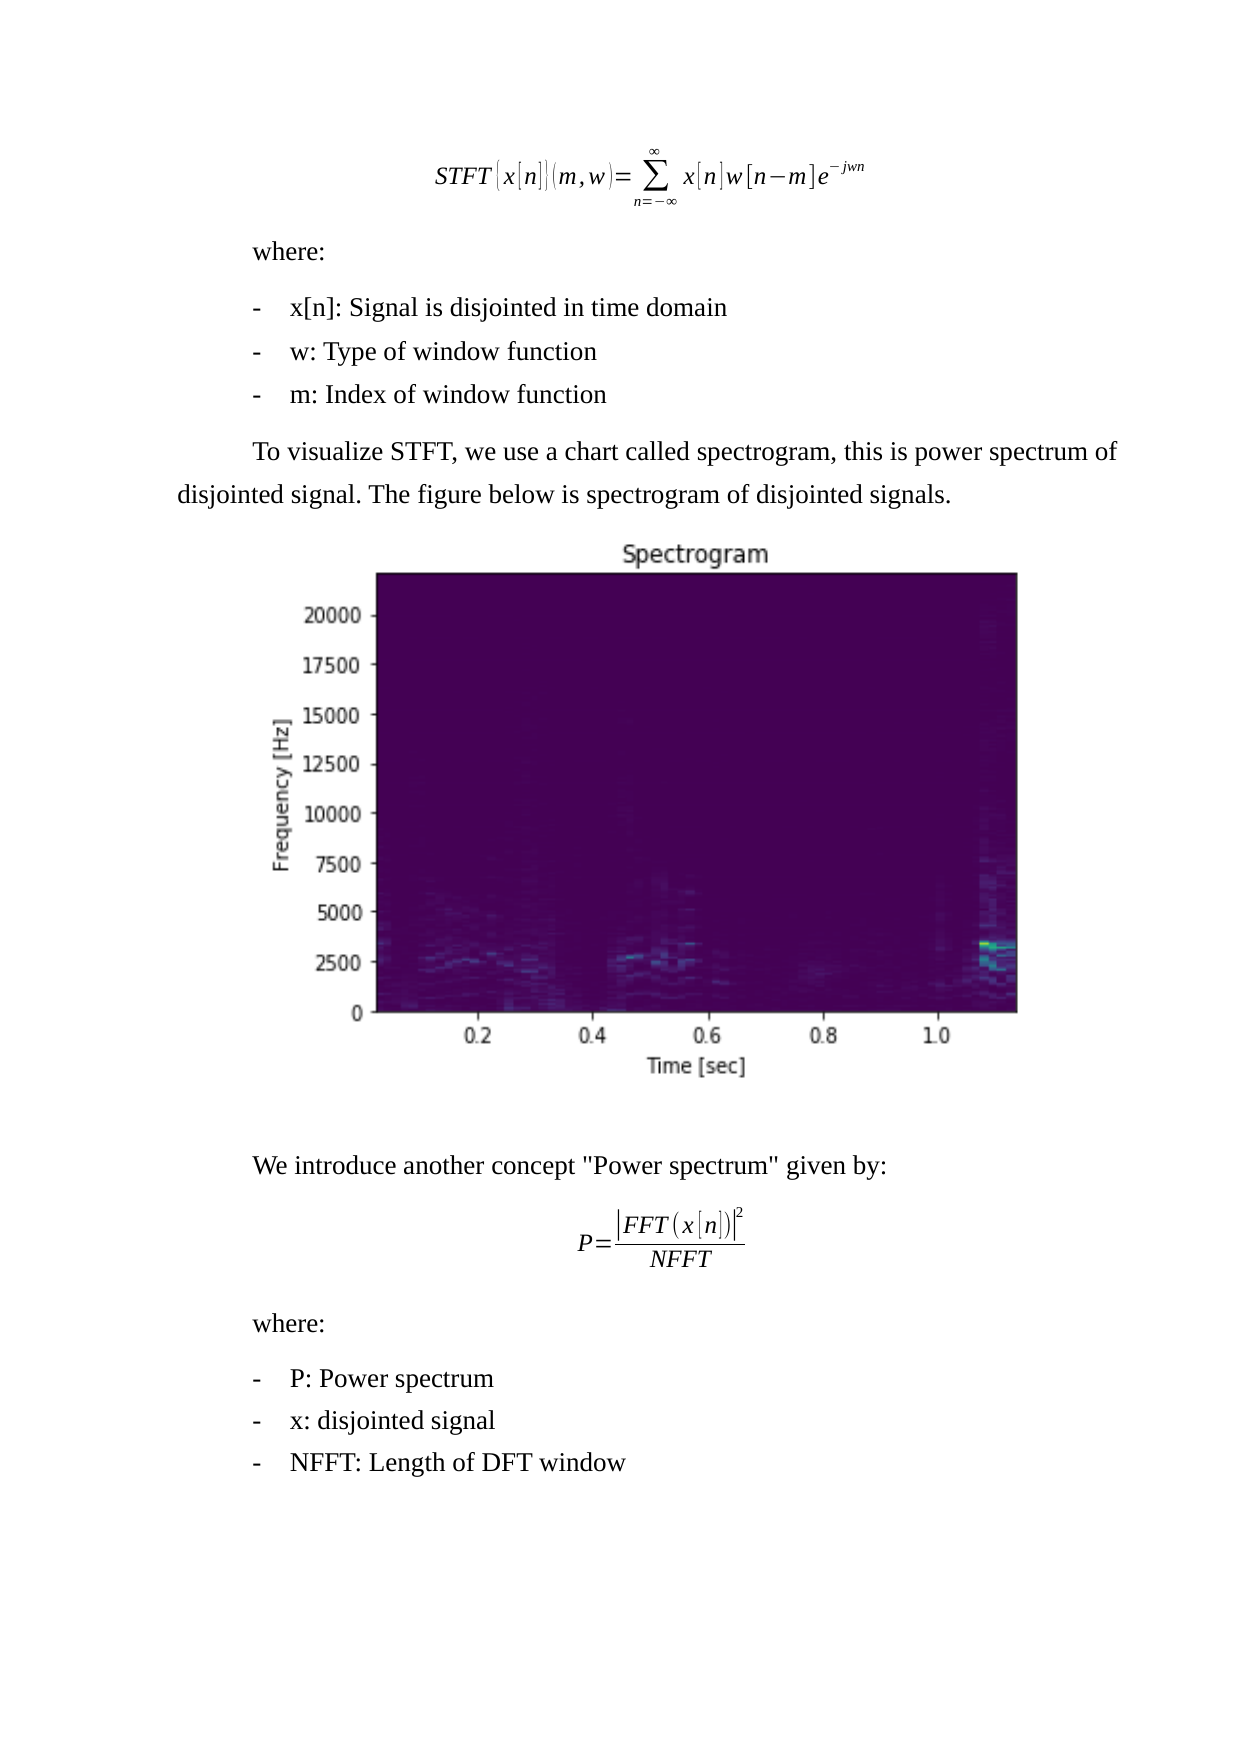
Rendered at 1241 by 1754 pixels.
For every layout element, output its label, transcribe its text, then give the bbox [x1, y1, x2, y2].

text To visualize STFT, we use a chart called spectrogram, this is power spectrum of disjointed signal. The figure below is spectrogram of disjointed signals. [177, 432, 1122, 512]
text We introduce another concept "Power spectrum" given by: [177, 1146, 1122, 1184]
list x: disjointed signal [252, 1401, 1122, 1438]
list x[n]: Signal is disjointed in time domain [252, 288, 1122, 326]
text where: [177, 1304, 1122, 1341]
text where: [177, 232, 1122, 269]
picture [239, 529, 1060, 1104]
list NFFT: Length of DFT window [252, 1443, 1122, 1480]
list P: Power spectrum [252, 1358, 1122, 1396]
list w: Type of window function [252, 332, 1122, 369]
list m: Index of window function [252, 375, 1122, 413]
